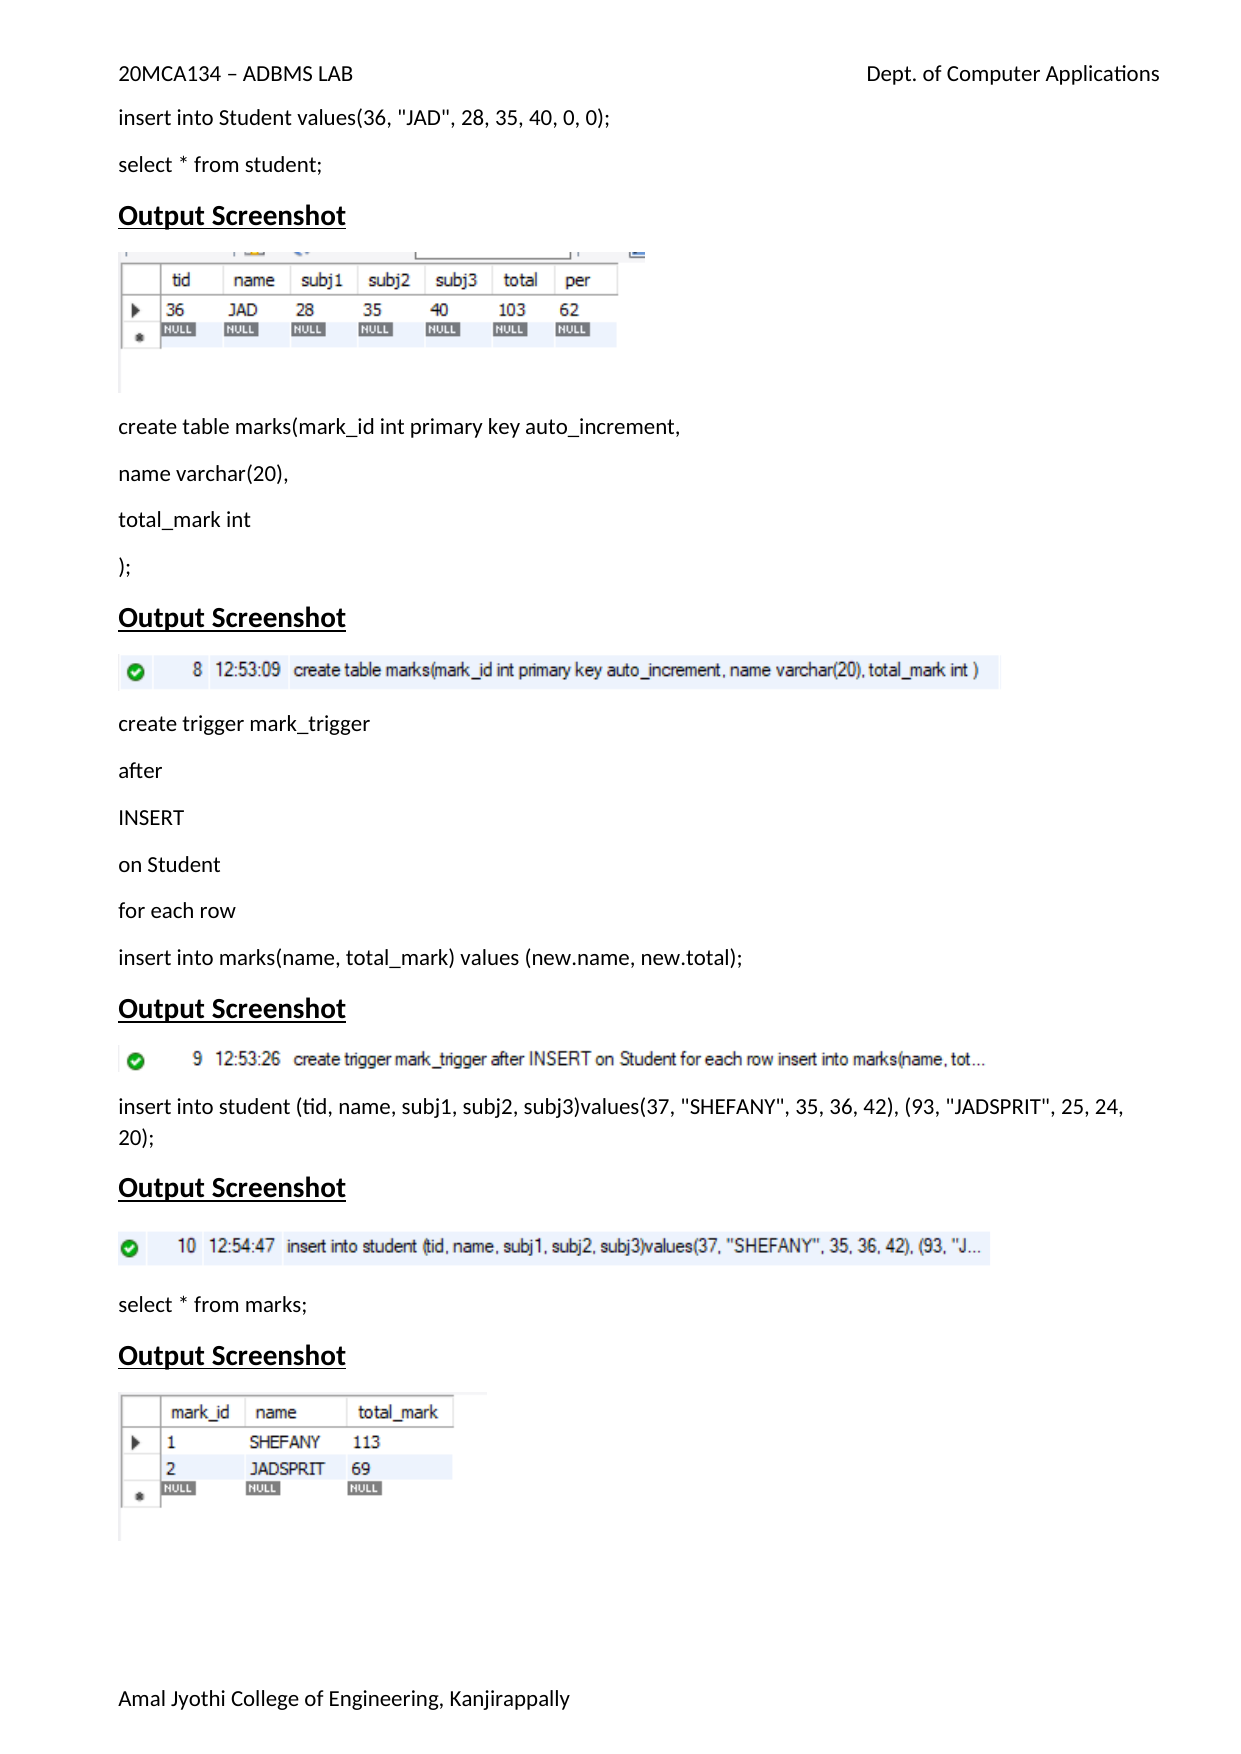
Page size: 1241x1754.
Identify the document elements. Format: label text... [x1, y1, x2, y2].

text create table marks(mark_id int primary key auto_increment, [118, 412, 1167, 440]
text Output Screenshot [118, 599, 1167, 635]
text Output Screenshot [118, 990, 1167, 1026]
text insert into Student values(36, "JAD", 28, 35, 40, 0, 0); [118, 103, 1167, 131]
text ); [118, 552, 1167, 580]
text create trigger mark_trigger [118, 709, 1167, 737]
text total_mark int [118, 506, 1167, 533]
text Output Screenshot [118, 1337, 1167, 1373]
picture [118, 1045, 1003, 1072]
text Output Screenshot [118, 1169, 1167, 1205]
text on Student [118, 850, 1167, 878]
text INSERT [118, 803, 1167, 831]
picture [118, 1392, 487, 1541]
picture [118, 654, 1002, 691]
text select * from student; [118, 150, 1167, 178]
picture [118, 1224, 990, 1272]
text name varchar(20), [118, 459, 1167, 487]
text after [118, 756, 1167, 784]
picture [118, 252, 645, 393]
text insert into marks(name, total_mark) values (new.name, new.total); [118, 943, 1167, 972]
text Output Screenshot [118, 197, 1167, 233]
text insert into student (tid, name, subj1, subj2, subj3)values(37, "SHEFANY", 35, 36, 42), (93, "JADSPRIT", 25, 24, 20); [118, 1092, 1167, 1151]
text for each row [118, 897, 1167, 925]
text select * from marks; [118, 1290, 1167, 1318]
